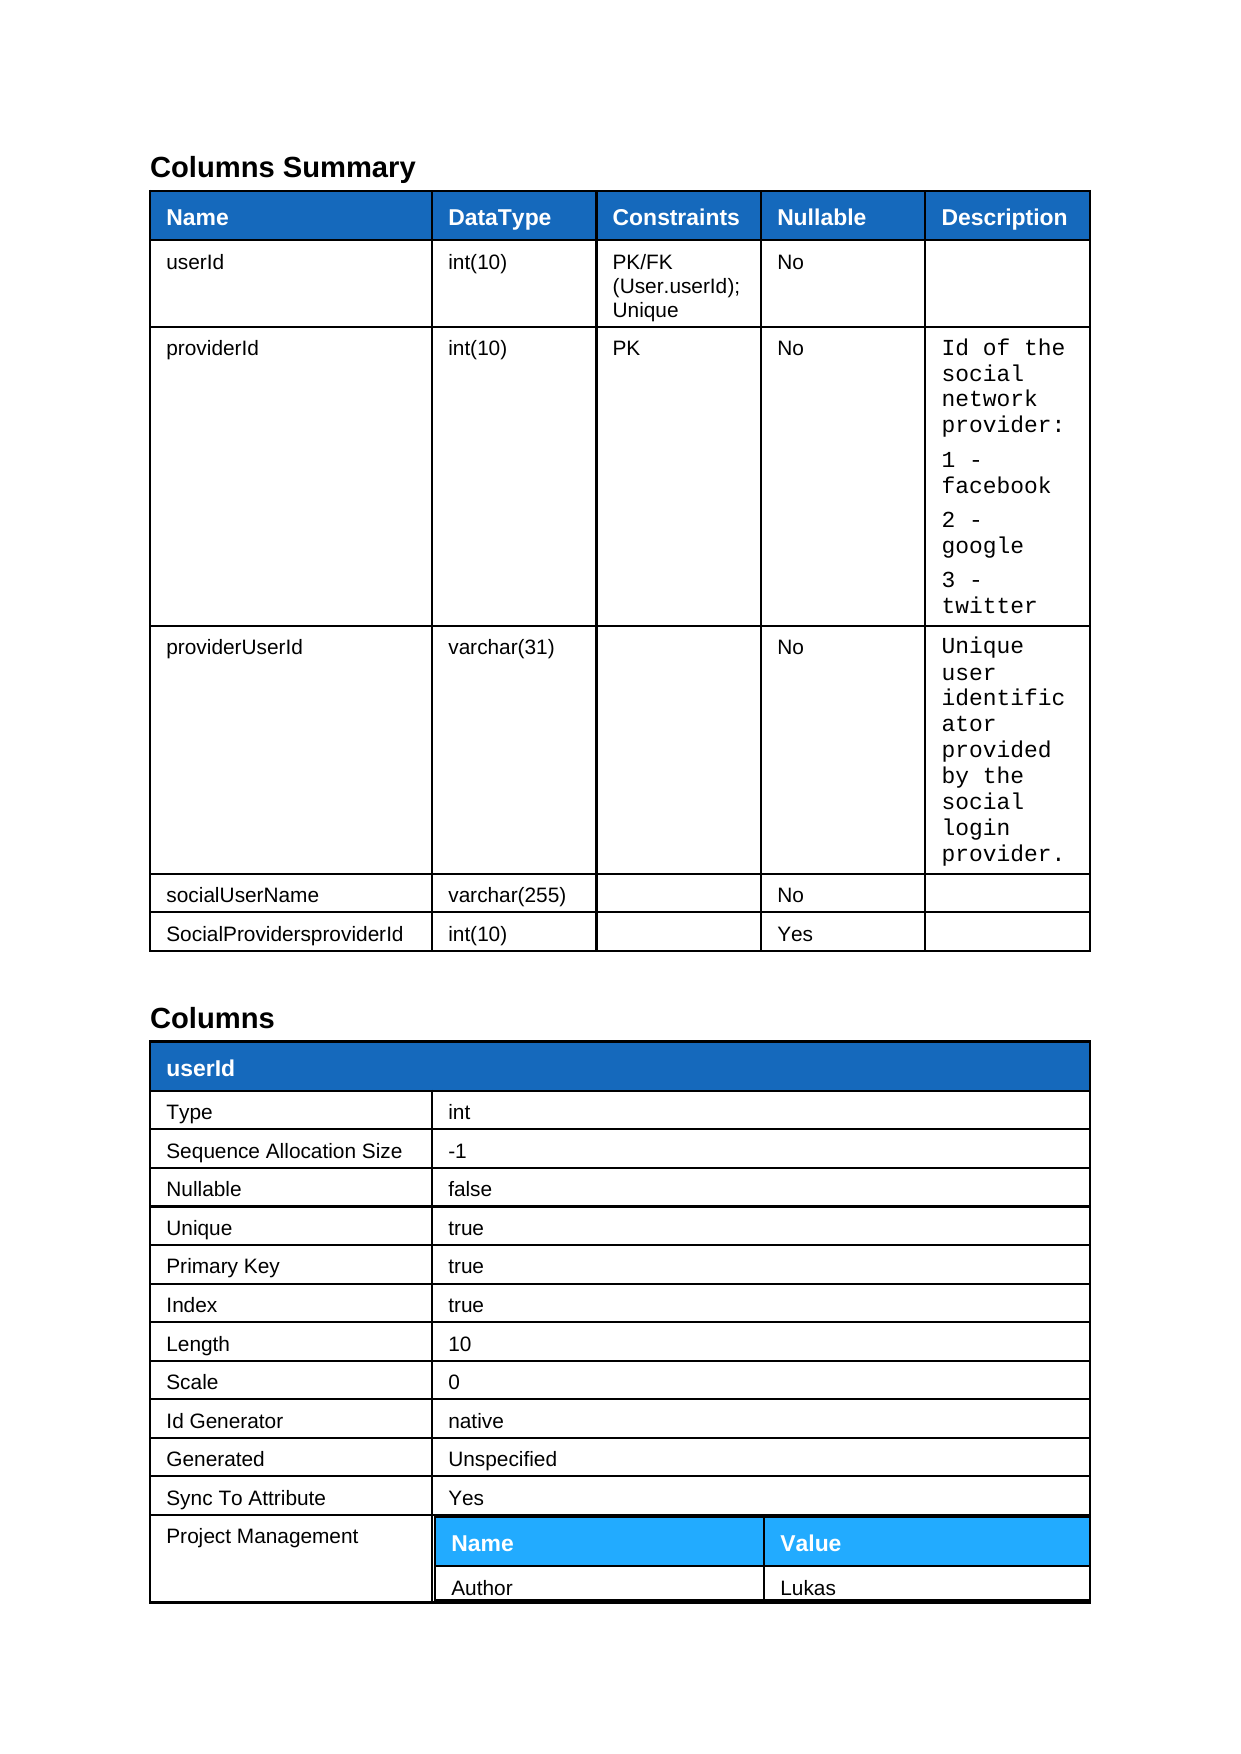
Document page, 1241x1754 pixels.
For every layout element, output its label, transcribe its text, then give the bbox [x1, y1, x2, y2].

table_cell [598, 913, 760, 949]
table_header userId [151, 1043, 1089, 1090]
table_cell Type [151, 1092, 431, 1128]
table_cell socialUserName [151, 875, 431, 911]
table_cell Index [151, 1285, 431, 1321]
table_cell Generated [151, 1439, 431, 1475]
table_cell PK [598, 328, 760, 624]
subtitle Columns [150, 1001, 1090, 1034]
table_cell [926, 875, 1089, 911]
table_cell Unique user identificator provided by the social login provider. [926, 627, 1089, 872]
table_cell varchar(31) [433, 627, 595, 872]
table_cell Scale [151, 1362, 431, 1398]
table_cell Nullable [151, 1169, 431, 1205]
table_cell true [433, 1246, 1089, 1282]
table_cell 10 [433, 1323, 1089, 1359]
subtitle Columns Summary [150, 150, 1090, 183]
table_cell No [762, 241, 924, 326]
table_cell userId [151, 241, 431, 326]
table_cell varchar(255) [433, 875, 595, 911]
table_header DataType [433, 192, 595, 239]
table_cell [436, 1567, 763, 1599]
table_cell Sync To Attribute [151, 1477, 431, 1514]
table_cell PK/FK (User.userId); Unique [598, 241, 760, 326]
table_header Name [151, 192, 431, 239]
table_cell Sequence Allocation Size [151, 1130, 431, 1167]
table_cell [598, 875, 760, 911]
table_cell No [762, 627, 924, 872]
table_cell -1 [433, 1130, 1089, 1167]
table_cell providerUserId [151, 627, 431, 872]
table_cell Length [151, 1323, 431, 1359]
table_cell Id of the social network provider: 1 - facebook 2 - google 3 - twitter [926, 328, 1089, 624]
table_cell providerId [151, 328, 431, 624]
table_cell [765, 1567, 1089, 1599]
table_header Constraints [598, 192, 760, 239]
table_cell int(10) [433, 241, 595, 326]
table_cell Unspecified [433, 1439, 1089, 1475]
table_header Description [926, 192, 1089, 239]
table_cell [926, 913, 1089, 949]
table_cell int(10) [433, 328, 595, 624]
table_header Nullable [762, 192, 924, 239]
table_cell No [762, 328, 924, 624]
table_cell native [433, 1400, 1089, 1437]
table_cell 0 [433, 1362, 1089, 1398]
table_cell [926, 241, 1089, 326]
table_cell Yes [433, 1477, 1089, 1514]
table_cell true [433, 1285, 1089, 1321]
table_cell Yes [762, 913, 924, 949]
table_cell int(10) [433, 913, 595, 949]
table_cell No [762, 875, 924, 911]
table_cell Project Management [151, 1516, 431, 1601]
table_cell false [433, 1169, 1089, 1205]
table_cell true [433, 1208, 1089, 1244]
table_cell Unique [151, 1208, 431, 1244]
table_cell Primary Key [151, 1246, 431, 1282]
table_cell SocialProvidersproviderId [151, 913, 431, 949]
table_cell Id Generator [151, 1400, 431, 1437]
table_cell [598, 627, 760, 872]
table_cell int [433, 1092, 1089, 1128]
